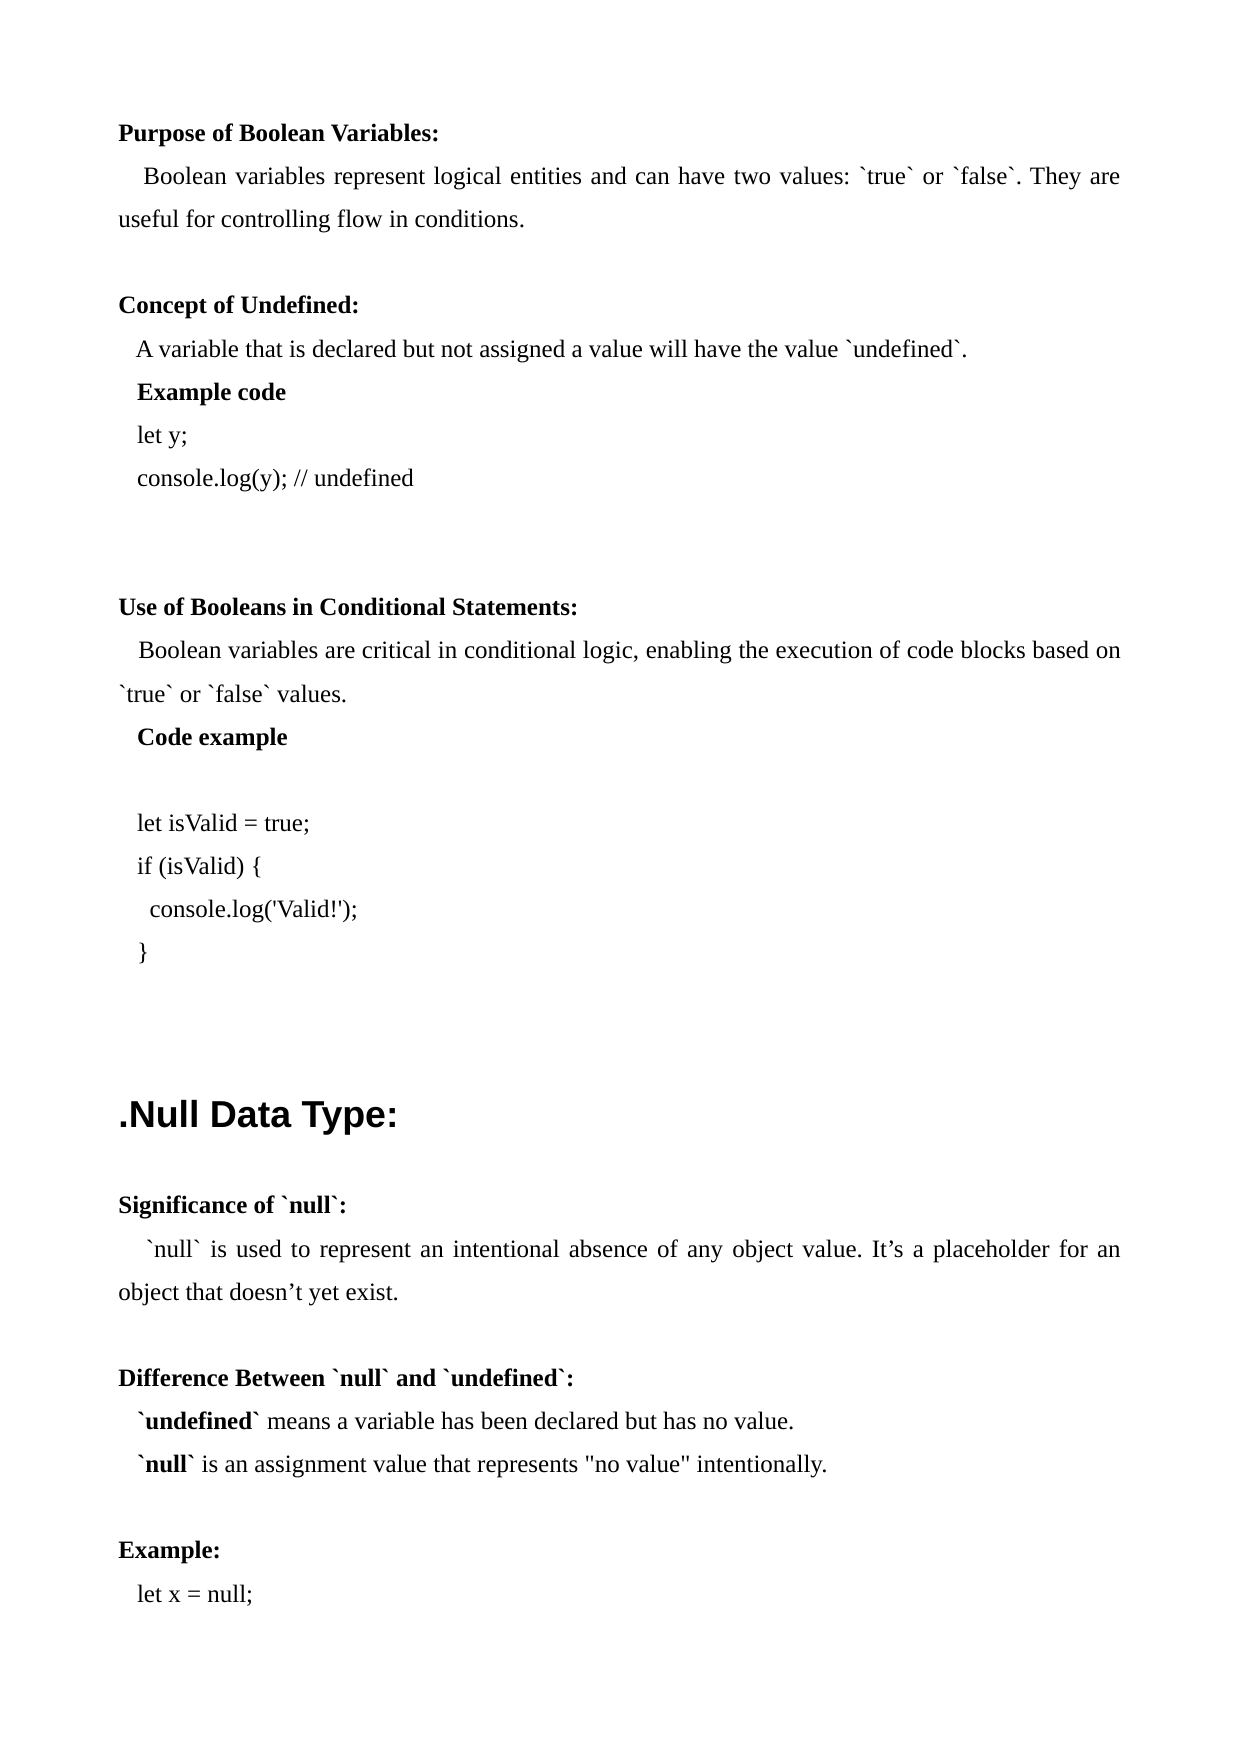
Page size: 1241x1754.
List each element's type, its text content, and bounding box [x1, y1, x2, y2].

text if (isValid) { [118, 851, 1122, 880]
text Boolean variables are critical in conditional logic, enabling the execution of code blocks based on `true` or `false` values. [118, 636, 1122, 707]
text Use of Booleans in Conditional Statements: [118, 592, 1122, 621]
text Difference Between `null` and `undefined`: [118, 1363, 1122, 1392]
text console.log('Valid!'); [118, 894, 1122, 923]
subtitle Null Data Type: [118, 1092, 1122, 1135]
text Significance of `null`: [118, 1191, 1122, 1219]
text console.log(y); // undefined [118, 463, 1122, 492]
text Example: [118, 1536, 1122, 1564]
text `undefined` means a variable has been declared but has no value. [118, 1406, 1122, 1435]
text Code example [118, 722, 1122, 751]
text let isValid = true; [118, 808, 1122, 837]
text Example code [118, 377, 1122, 406]
text let y; [118, 420, 1122, 449]
text Concept of Undefined: [118, 291, 1122, 319]
text `null` is an assignment value that represents "no value" intentionally. [118, 1449, 1122, 1478]
text let x = null; [118, 1579, 1122, 1607]
text } [118, 937, 1122, 966]
text A variable that is declared but not assigned a value will have the value `undefined`. [118, 334, 1122, 362]
text `null` is used to represent an intentional absence of any object value. It’s a placeholder for an object that doesn’t yet exist. [118, 1234, 1122, 1306]
text Purpose of Boolean Variables: [118, 118, 1122, 147]
text Boolean variables represent logical entities and can have two values: `true` or `false`. They are useful for controlling flow in conditions. [118, 161, 1122, 233]
